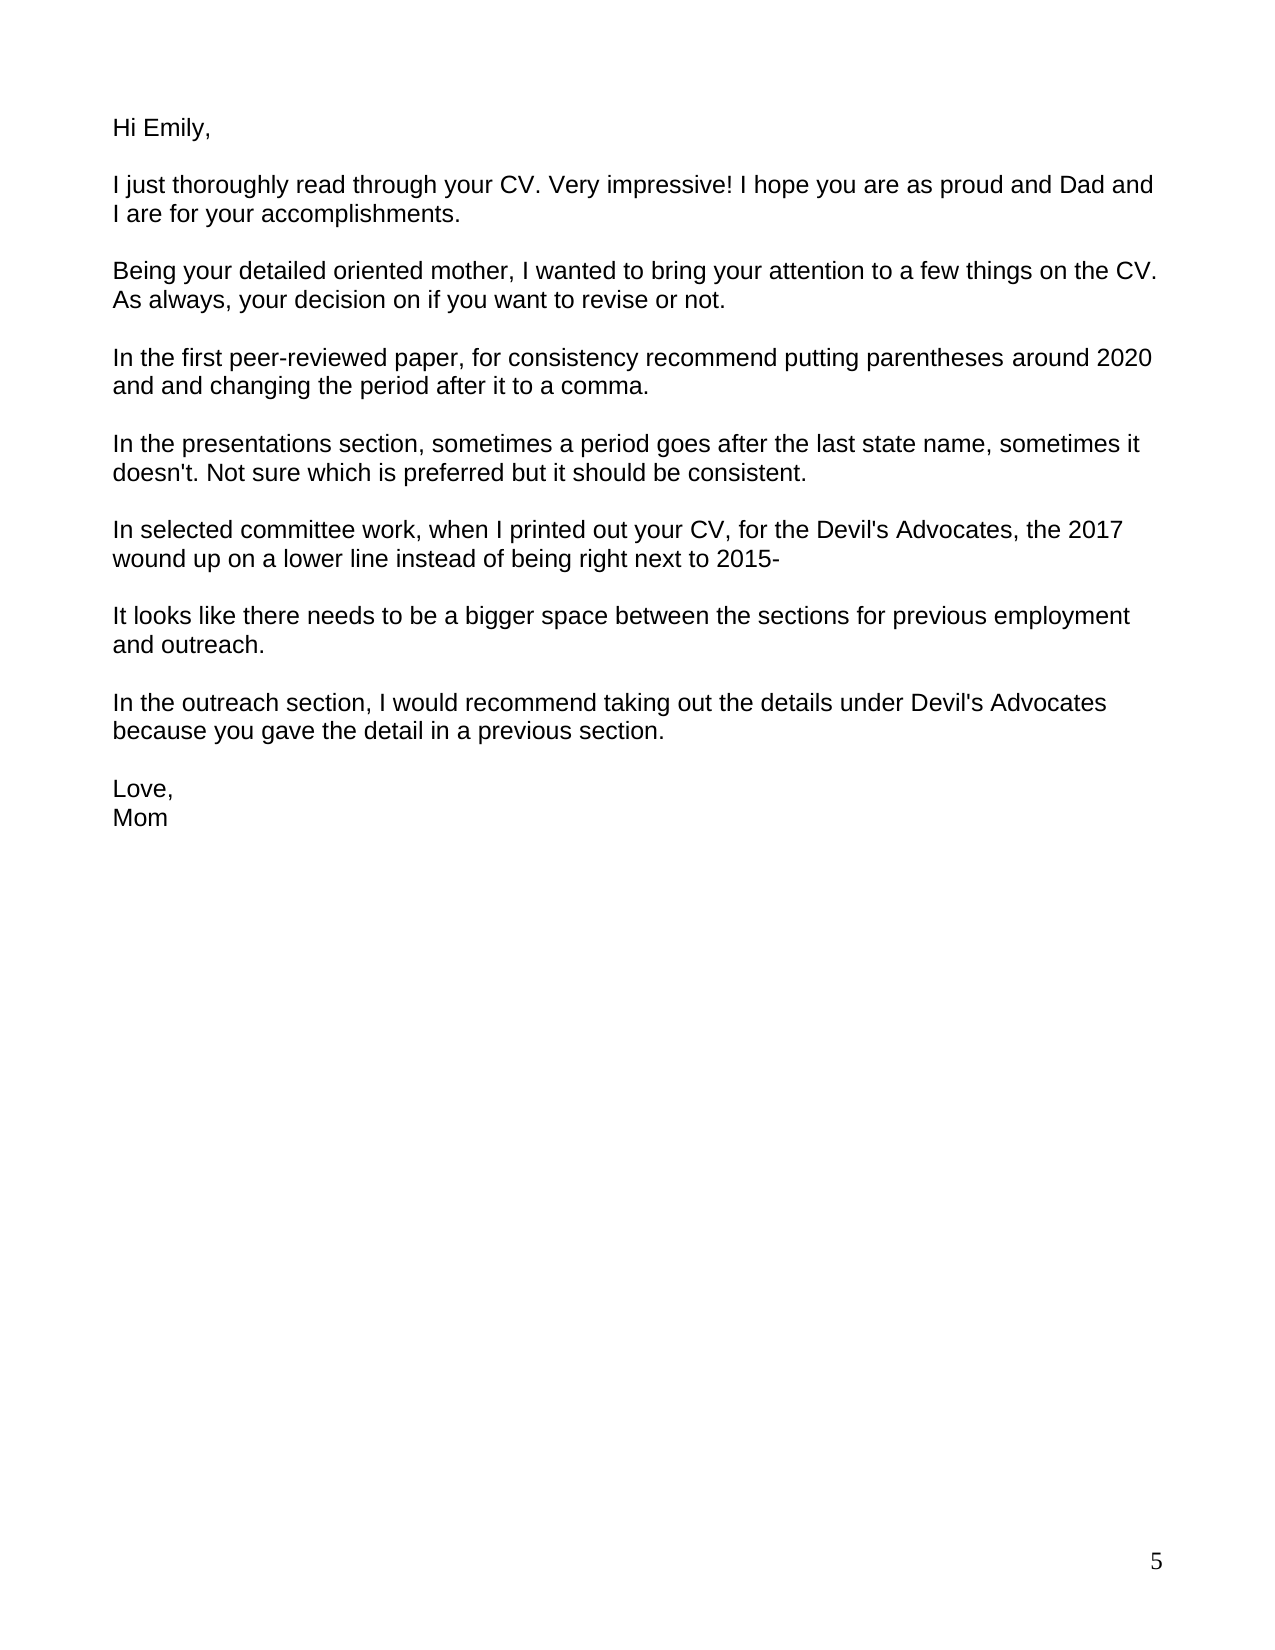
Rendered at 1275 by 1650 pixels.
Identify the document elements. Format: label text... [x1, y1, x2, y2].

text In the first peer-reviewed paper, for consistency recommend putting parentheses around 2020 and and changing the period after it to a comma. [112, 342, 1162, 400]
text In selected committee work, when I printed out your CV, for the Devil's Advocates, the 2017 wound up on a lower line instead of being right next to 2015- [112, 515, 1162, 572]
text Hi Emily, [112, 112, 1162, 141]
text Being your detailed oriented mother, I wanted to bring your attention to a few things on the CV. As always, your decision on if you want to revise or not. [112, 256, 1162, 314]
text In the presentations section, sometimes a period goes after the last state name, sometimes it doesn't. Not sure which is preferred but it should be consistent. [112, 429, 1162, 486]
text I just thoroughly read through your CV. Very impressive! I hope you are as proud and Dad and I are for your accomplishments. [112, 170, 1162, 227]
text Love, [112, 774, 1162, 802]
text It looks like there needs to be a bigger space between the sections for previous employment and outreach. [112, 601, 1162, 659]
text Mom [112, 802, 1162, 831]
text In the outreach section, I would recommend taking out the details under Devil's Advocates because you gave the detail in a previous section. [112, 687, 1162, 745]
